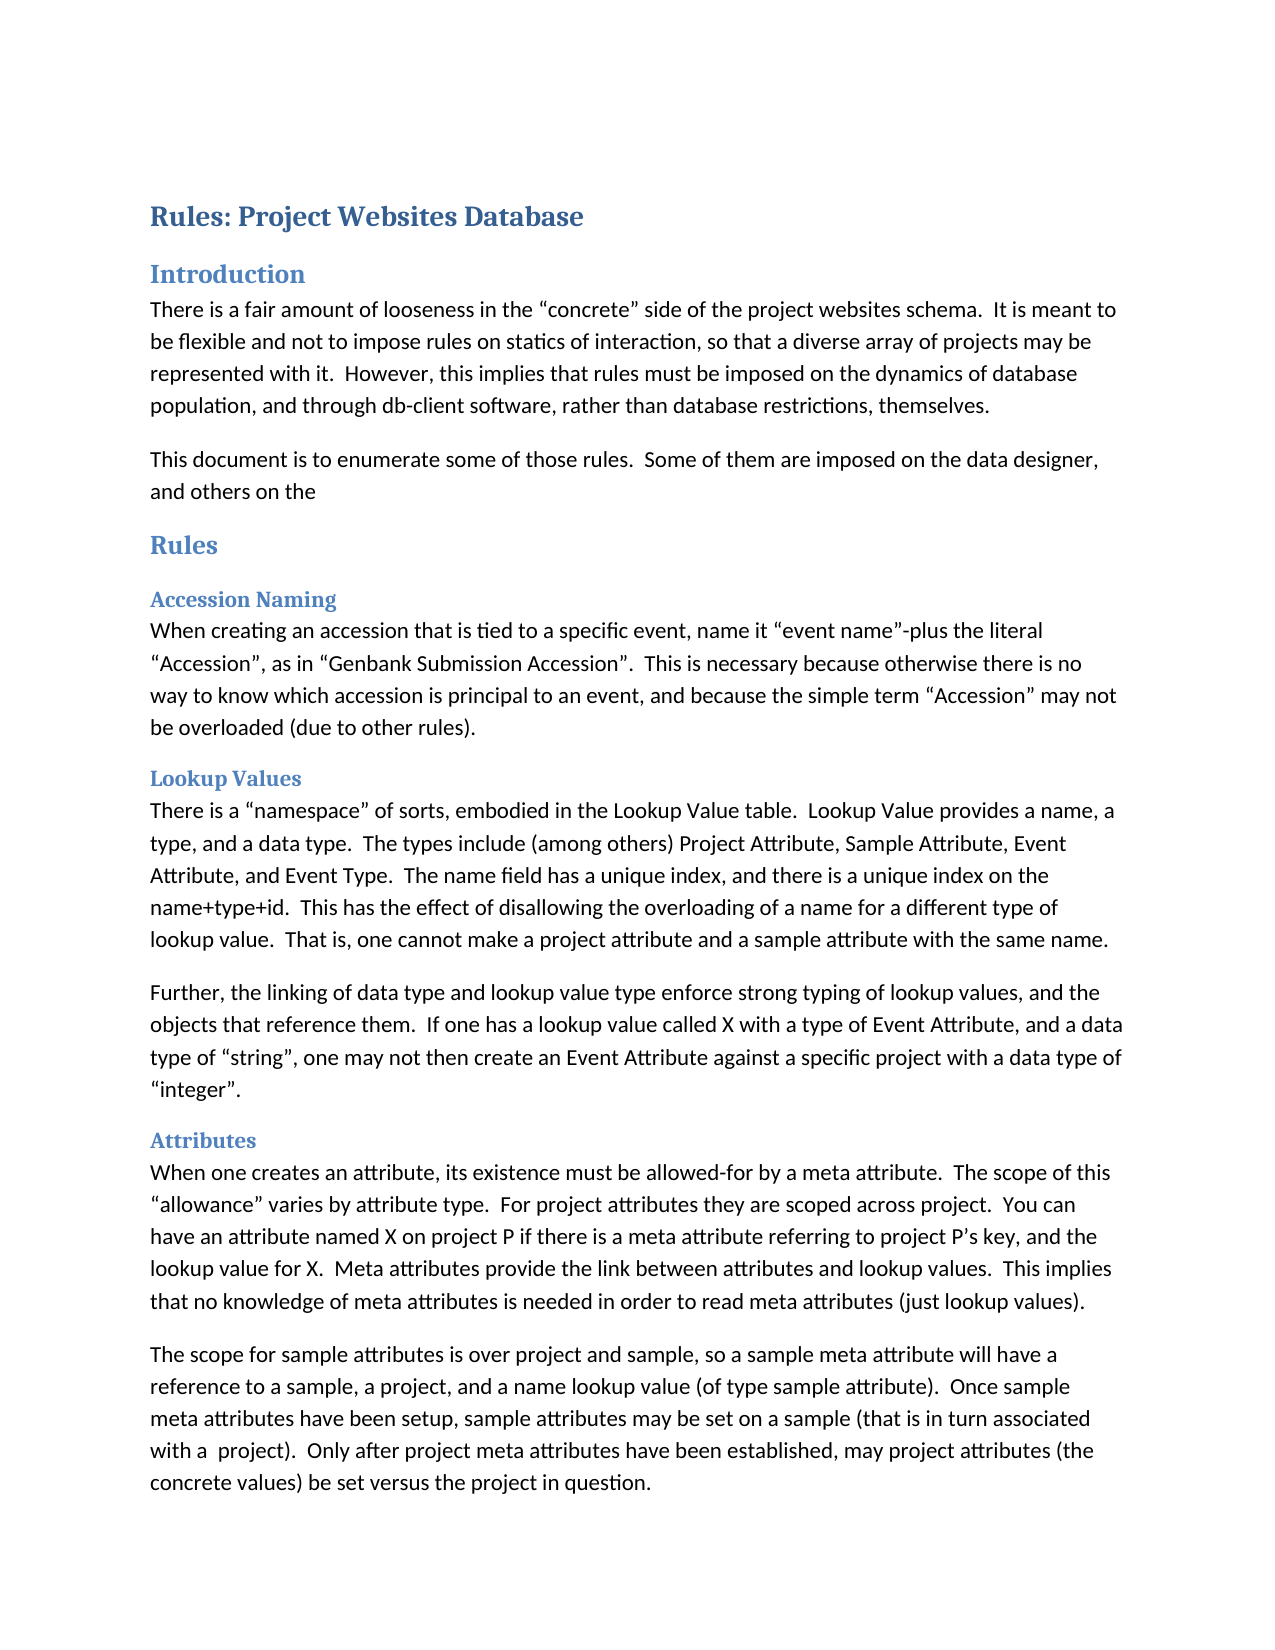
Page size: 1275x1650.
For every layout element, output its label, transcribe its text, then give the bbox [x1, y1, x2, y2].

text There is a “namespace” of sorts, embodied in the Lookup Value table. Lookup Value provides a name, a type, and a data type. The types include (among others) Project Attribute, Sample Attribute, Event Attribute, and Event Type. The name field has a unique index, and there is a unique index on the name+type+id. This has the effect of disallowing the overloading of a name for a different type of lookup value. That is, one cannot make a project attribute and a sample attribute with the same name. [150, 796, 1125, 953]
subtitle Rules: Project Websites Database [150, 200, 1125, 233]
text When creating an accession that is tied to a specific event, name it “event name”-plus the literal “Accession”, as in “Genbank Submission Accession”. This is necessary because otherwise there is no way to know which accession is principal to an event, and because the simple term “Accession” may not be overloaded (due to other rules). [150, 617, 1125, 741]
subtitle Attributes [150, 1128, 1125, 1154]
subtitle Rules [150, 530, 1125, 561]
subtitle Lookup Values [150, 766, 1125, 793]
text Further, the linking of data type and lookup value type enforce strong typing of lookup values, and the objects that reference them. If one has a lookup value called X with a type of Event Attribute, and a data type of “string”, one may not then create an Event Attribute against a specific project with a data type of “integer”. [150, 978, 1125, 1103]
text This document is to enumerate some of those rules. Some of them are imposed on the data designer, and others on the [150, 445, 1125, 505]
subtitle Accession Naming [150, 586, 1125, 613]
subtitle Introduction [150, 259, 1125, 291]
text The scope for sample attributes is over project and sample, so a sample meta attribute will have a reference to a sample, a project, and a name lookup value (of type sample attribute). Once sample meta attributes have been setup, sample attributes may be set on a sample (that is in turn associated with a project). Only after project meta attributes have been established, may project attributes (the concrete values) be set versus the project in question. [150, 1340, 1125, 1497]
text There is a fair amount of looseness in the “concrete” side of the project websites schema. It is meant to be flexible and not to impose rules on statics of interaction, so that a diverse array of projects may be represented with it. However, this implies that rules must be imposed on the dynamics of database population, and through db-client software, rather than database restrictions, themselves. [150, 295, 1125, 420]
text When one creates an attribute, its existence must be allowed-for by a meta attribute. The scope of this “allowance” varies by attribute type. For project attributes they are scoped across project. You can have an attribute named X on project P if there is a meta attribute referring to project P’s key, and the lookup value for X. Meta attributes provide the link between attributes and lookup values. This implies that no knowledge of meta attributes is needed in order to read meta attributes (just lookup values). [150, 1158, 1125, 1315]
